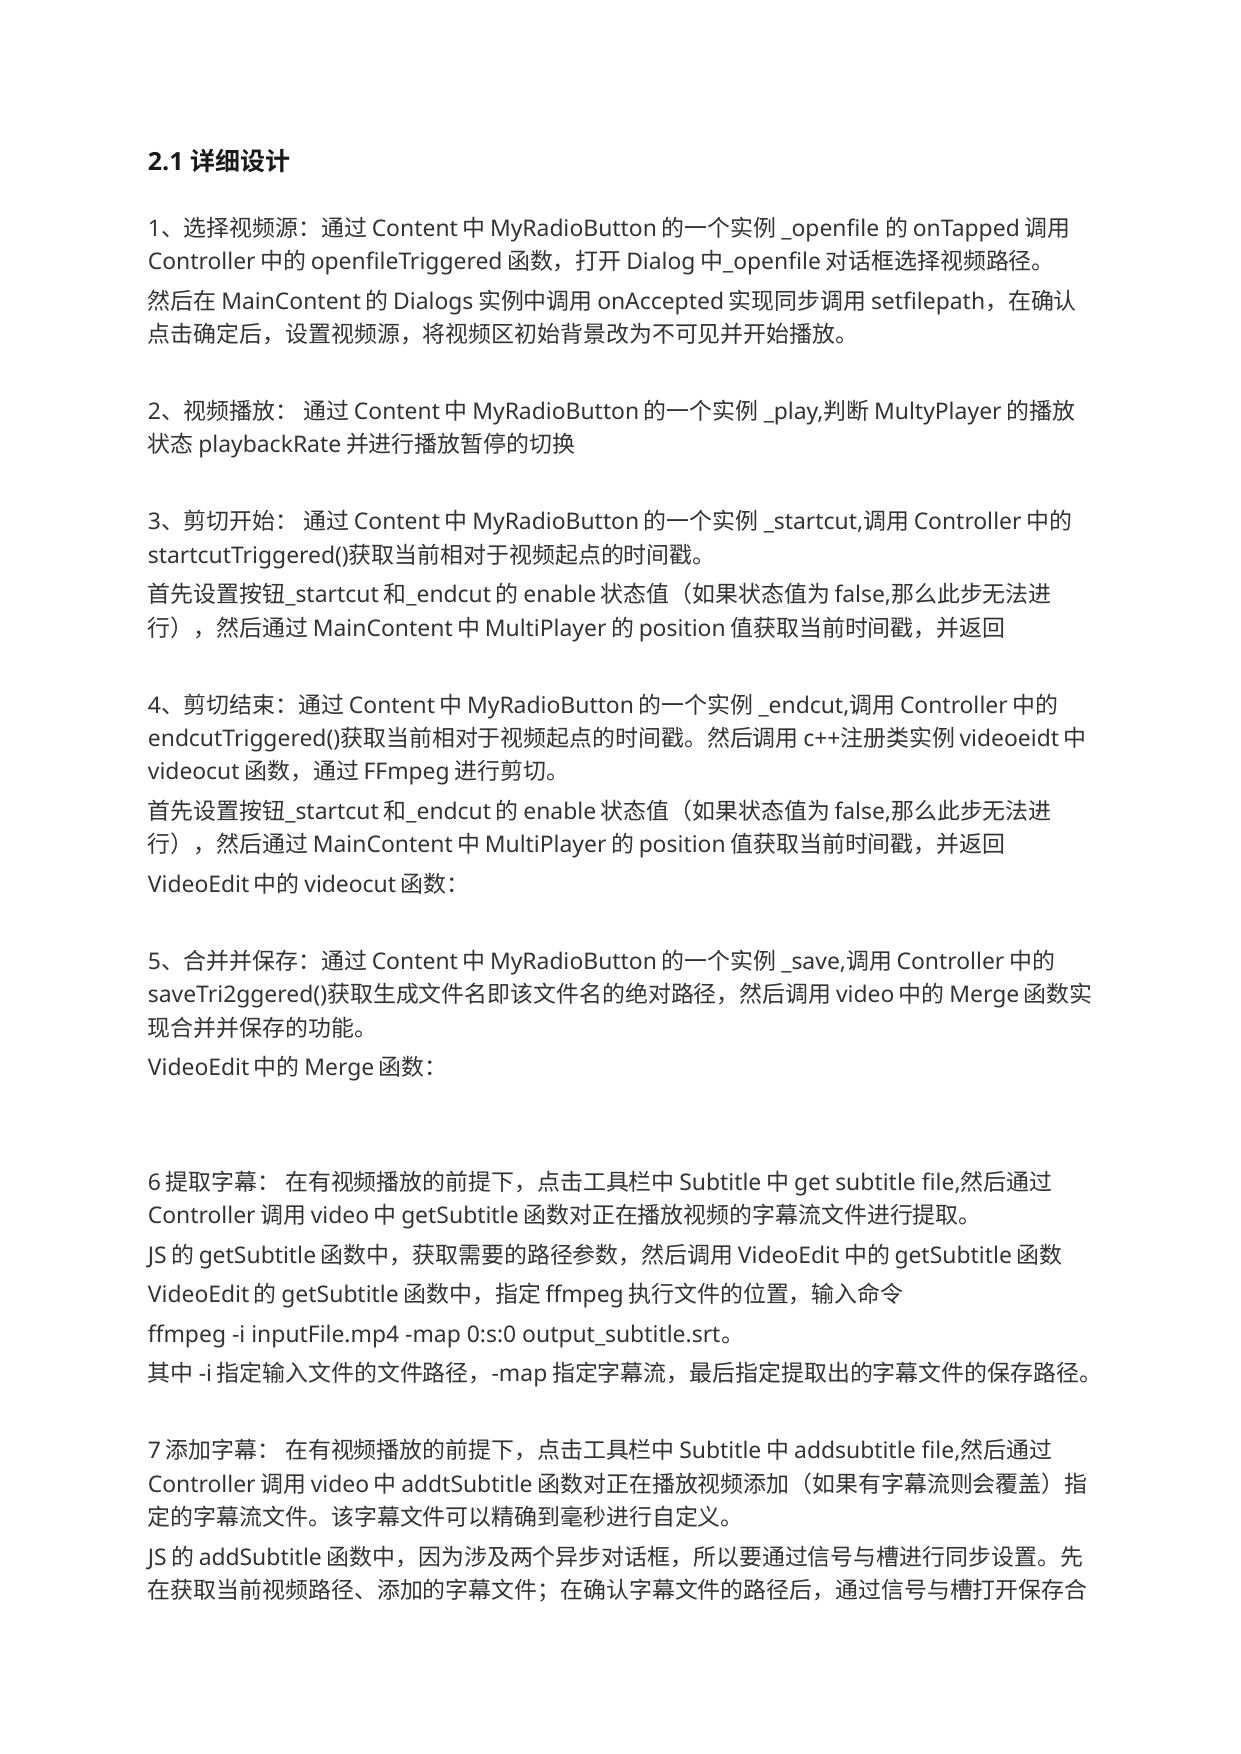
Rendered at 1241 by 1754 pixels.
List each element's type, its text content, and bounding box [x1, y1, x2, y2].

list VideoEdit的getSubtitle函数中，指定ffmpeg执行文件的位置，输入命令 [148, 1276, 1093, 1309]
list 首先设置按钮_startcut和_endcut的enable状态值（如果状态值为false,那么此步无法进行），然后通过MainContent中MultiPlayer的position值获取当前时间戳，并返回 [148, 793, 1093, 859]
list VideoEdit中的videocut函数： [148, 866, 1093, 899]
list ffmpeg -i inputFile.mp4 -map 0:s:0 output_subtitle.srt。 [148, 1316, 1093, 1349]
list JS的getSubtitle函数中，获取需要的路径参数，然后调用VideoEdit中的getSubtitle函数 [148, 1236, 1093, 1270]
list 7添加字幕： 在有视频播放的前提下，点击工具栏中Subtitle中 addsubtitle file,然后通过Controller调用video中addtSubtitle函数对正在播放视频添加（如果有字幕流则会覆盖）指定的字幕流文件。该字幕文件可以精确到毫秒进行自定义。 [148, 1432, 1093, 1532]
list 其中 -i指定输入文件的文件路径，-map指定字幕流，最后指定提取出的字幕文件的保存路径。 [148, 1355, 1093, 1388]
list JS的addSubtitle函数中，因为涉及两个异步对话框，所以要通过信号与槽进行同步设置。先在获取当前视频路径、添加的字幕文件；在确认字幕文件的路径后，通过信号与槽打开保存合并后视频路径的对话框；在确认视频路径后，调用VideoEdit中addSubtitleAsync函数。 [148, 1538, 1093, 1605]
list 剪切结束：通过Content中MyRadioButton的一个实例 _endcut,调用Controller中的endcutTriggered()获取当前相对于视频起点的时间戳。然后调用c++注册类实例videoeidt中videocut函数，通过FFmpeg进行剪切。 [148, 687, 1093, 787]
list VideoEdit中的Merge函数： [148, 1049, 1093, 1082]
list 选择视频源：通过Content中MyRadioButton的一个实例 _openfile 的onTapped调用Controller中的openfileTriggered函数，打开Dialog中_openfile对话框选择视频路径。 [148, 209, 1093, 276]
list 合并并保存：通过Content中MyRadioButton的一个实例 _save,调用Controller中的saveTri2ggered()获取生成文件名即该文件名的绝对路径，然后调用video中的Merge函数实现合并并保存的功能。 [148, 943, 1093, 1043]
list 视频播放： 通过Content中MyRadioButton的一个实例 _play,判断MultyPlayer的播放状态playbackRate并进行播放暂停的切换 [148, 393, 1093, 459]
list 剪切开始： 通过Content中MyRadioButton的一个实例 _startcut,调用Controller中的startcutTriggered()获取当前相对于视频起点的时间戳。 [148, 503, 1093, 570]
list 然后在MainContent的Dialogs实例中调用onAccepted实现同步调用setfilepath，在确认点击确定后，设置视频源，将视频区初始背景改为不可见并开始播放。 [148, 282, 1093, 349]
subtitle 2.1 详细设计 [148, 142, 1093, 178]
list 首先设置按钮_startcut和_endcut的enable状态值（如果状态值为false,那么此步无法进行），然后通过MainContent中MultiPlayer的position值获取当前时间戳，并返回 [148, 576, 1093, 643]
list 6提取字幕： 在有视频播放的前提下，点击工具栏中Subtitle中 get subtitle file,然后通过Controller调用video中getSubtitle函数对正在播放视频的字幕流文件进行提取。 [148, 1163, 1093, 1230]
